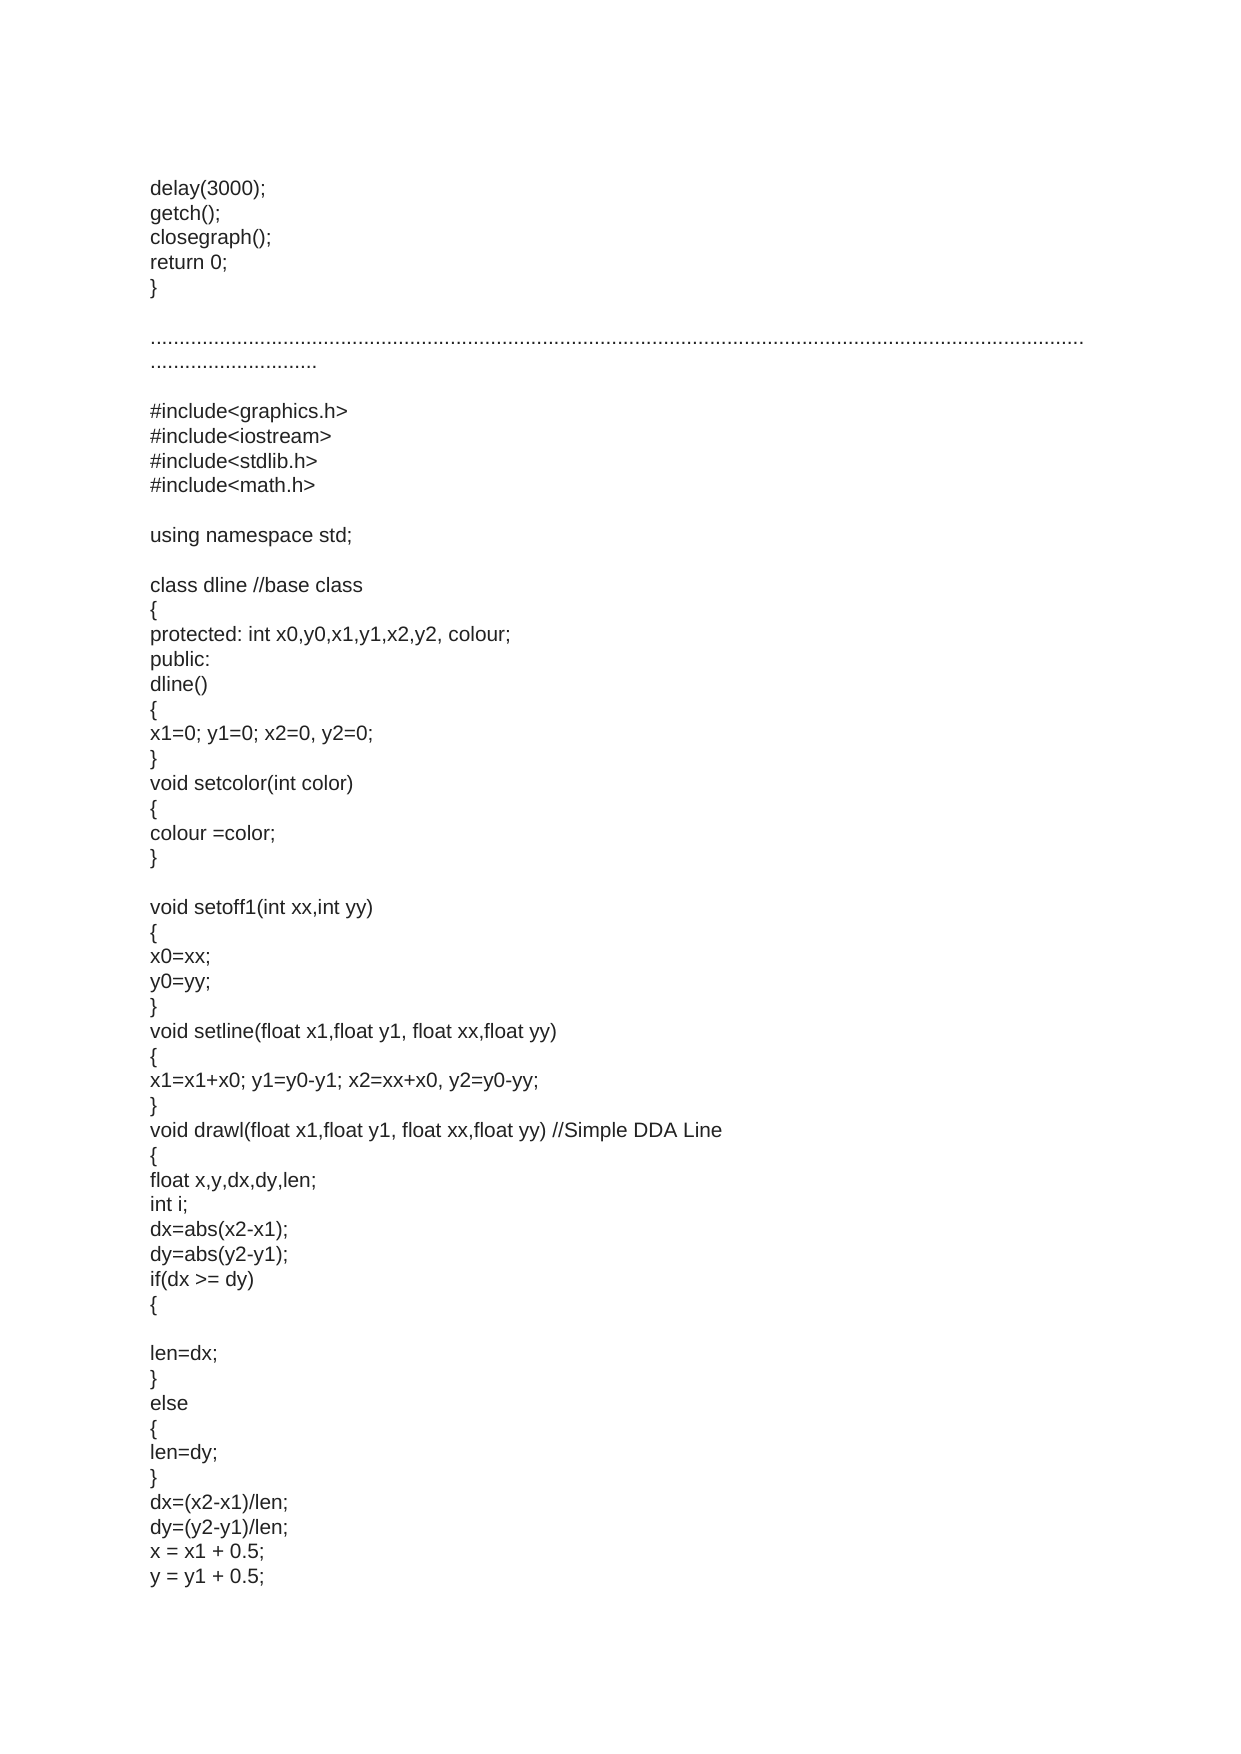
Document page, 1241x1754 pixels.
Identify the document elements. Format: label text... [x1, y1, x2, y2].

text void setoff1(int xx,int yy) [150, 894, 1090, 919]
text } [150, 993, 1090, 1018]
text protected: int x0,y0,x1,y1,x2,y2, colour; [150, 621, 1090, 646]
text y0=yy; [150, 968, 1090, 993]
text dline() [150, 671, 1090, 696]
text len=dy; [150, 1439, 1090, 1464]
text ............................................................................................................................................................................................... [150, 324, 1090, 373]
text delay(3000); [150, 175, 1090, 199]
text } [150, 1464, 1090, 1489]
text { [150, 696, 1090, 720]
text } [150, 844, 1090, 869]
text x1=0; y1=0; x2=0, y2=0; [150, 720, 1090, 745]
text class dline //base class [150, 572, 1090, 596]
text } [150, 1092, 1090, 1117]
text float x,y,dx,dy,len; [150, 1167, 1090, 1191]
text dy=(y2-y1)/len; [150, 1514, 1090, 1538]
text { [150, 1142, 1090, 1167]
text { [150, 1414, 1090, 1439]
text #include<iostream> [150, 423, 1090, 448]
text { [150, 795, 1090, 819]
text if(dx >= dy) [150, 1266, 1090, 1291]
text dy=abs(y2-y1); [150, 1241, 1090, 1266]
text #include<math.h> [150, 472, 1090, 497]
text closegraph(); [150, 224, 1090, 249]
text { [150, 919, 1090, 943]
text x = x1 + 0.5; [150, 1538, 1090, 1563]
text colour =color; [150, 819, 1090, 844]
text } [150, 745, 1090, 770]
text x1=x1+x0; y1=y0-y1; x2=xx+x0, y2=y0-yy; [150, 1067, 1090, 1092]
text getch(); [150, 199, 1090, 224]
text else [150, 1390, 1090, 1414]
text void drawl(float x1,float y1, float xx,float yy) //Simple DDA Line [150, 1117, 1090, 1142]
text void setcolor(int color) [150, 770, 1090, 795]
text dx=(x2-x1)/len; [150, 1489, 1090, 1514]
text x0=xx; [150, 943, 1090, 968]
text int i; [150, 1191, 1090, 1216]
text #include<graphics.h> [150, 398, 1090, 423]
text y = y1 + 0.5; [150, 1563, 1090, 1588]
text using namespace std; [150, 522, 1090, 547]
text } [150, 1365, 1090, 1390]
text } [150, 274, 1090, 299]
text { [150, 596, 1090, 621]
text public: [150, 646, 1090, 671]
text #include<stdlib.h> [150, 448, 1090, 472]
text dx=abs(x2-x1); [150, 1216, 1090, 1241]
text len=dx; [150, 1340, 1090, 1365]
text return 0; [150, 249, 1090, 274]
text { [150, 1043, 1090, 1067]
text void setline(float x1,float y1, float xx,float yy) [150, 1018, 1090, 1043]
text { [150, 1291, 1090, 1315]
